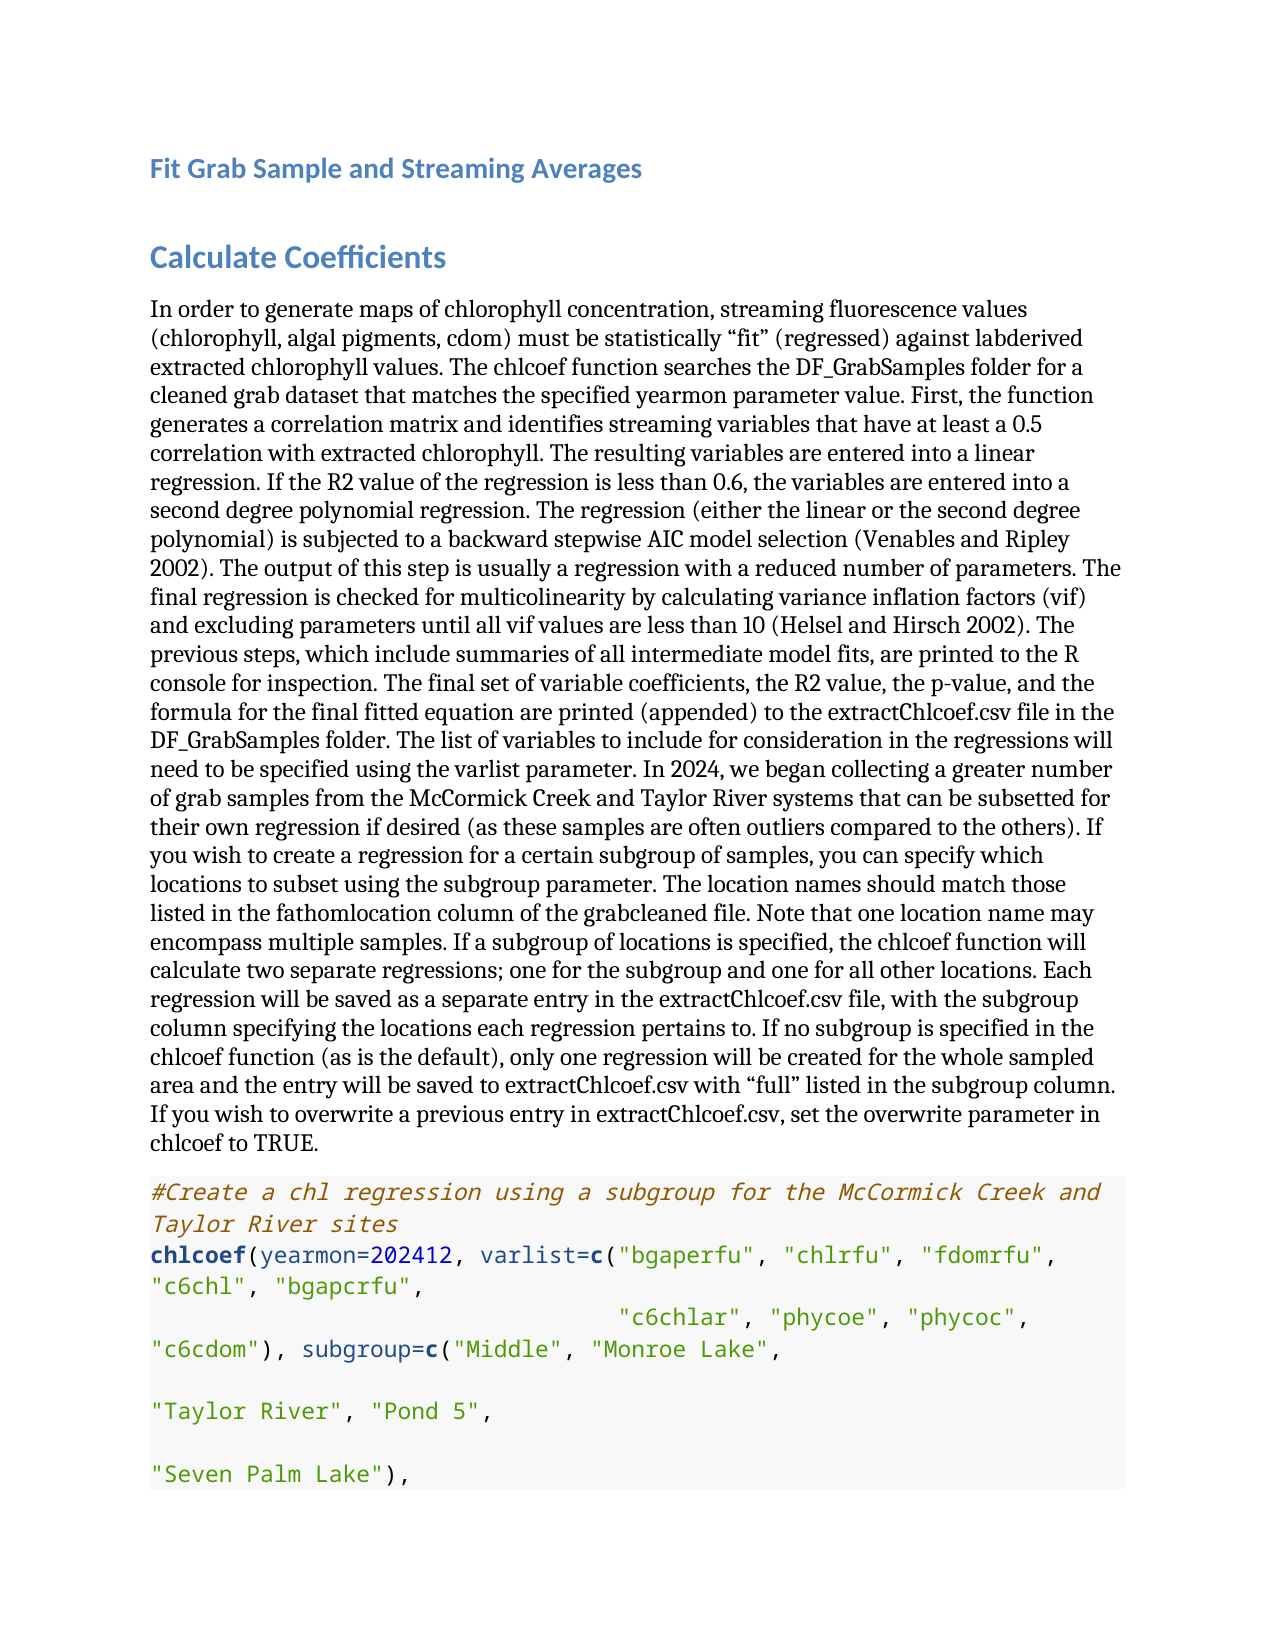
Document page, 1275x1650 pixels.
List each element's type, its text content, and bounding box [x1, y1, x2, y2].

subtitle Calculate Coefficients [150, 236, 1125, 276]
subtitle Fit Grab Sample and Streaming Averages [150, 150, 1125, 186]
text In order to generate maps of chlorophyll concentration, streaming fluorescence values (chlorophyll, algal pigments, cdom) must be statistically “fit” (regressed) against labderived extracted chlorophyll values. The chlcoef function searches the DF_GrabSamples folder for a cleaned grab dataset that matches the specified yearmon parameter value. First, the function generates a correlation matrix and identifies streaming variables that have at least a 0.5 correlation with extracted chlorophyll. The resulting variables are entered into a linear regression. If the R2 value of the regression is less than 0.6, the variables are entered into a second degree polynomial regression. The regression (either the linear or the second degree polynomial) is subjected to a backward stepwise AIC model selection (Venables and Ripley 2002). The output of this step is usually a regression with a reduced number of parameters. The final regression is checked for multicolinearity by calculating variance inflation factors (vif) and excluding parameters until all vif values are less than 10 (Helsel and Hirsch 2002). The previous steps, which include summaries of all intermediate model fits, are printed to the R console for inspection. The final set of variable coefficients, the R2 value, the p-value, and the formula for the final fitted equation are printed (appended) to the extractChlcoef.csv file in the DF_GrabSamples folder. The list of variables to include for consideration in the regressions will need to be specified using the varlist parameter. In 2024, we began collecting a greater number of grab samples from the McCormick Creek and Taylor River systems that can be subsetted for their own regression if desired (as these samples are often outliers compared to the others). If you wish to create a regression for a certain subgroup of samples, you can specify which locations to subset using the subgroup parameter. The location names should match those listed in the fathomlocation column of the grabcleaned file. Note that one location name may encompass multiple samples. If a subgroup of locations is specified, the chlcoef function will calculate two separate regressions; one for the subgroup and one for all other locations. Each regression will be saved as a separate entry in the extractChlcoef.csv file, with the subgroup column specifying the locations each regression pertains to. If no subgroup is specified in the chlcoef function (as is the default), only one regression will be created for the whole sampled area and the entry will be saved to extractChlcoef.csv with “full” listed in the subgroup column. If you wish to overwrite a previous entry in extractChlcoef.csv, set the overwrite parameter in chlcoef to TRUE. [150, 295, 1125, 1158]
